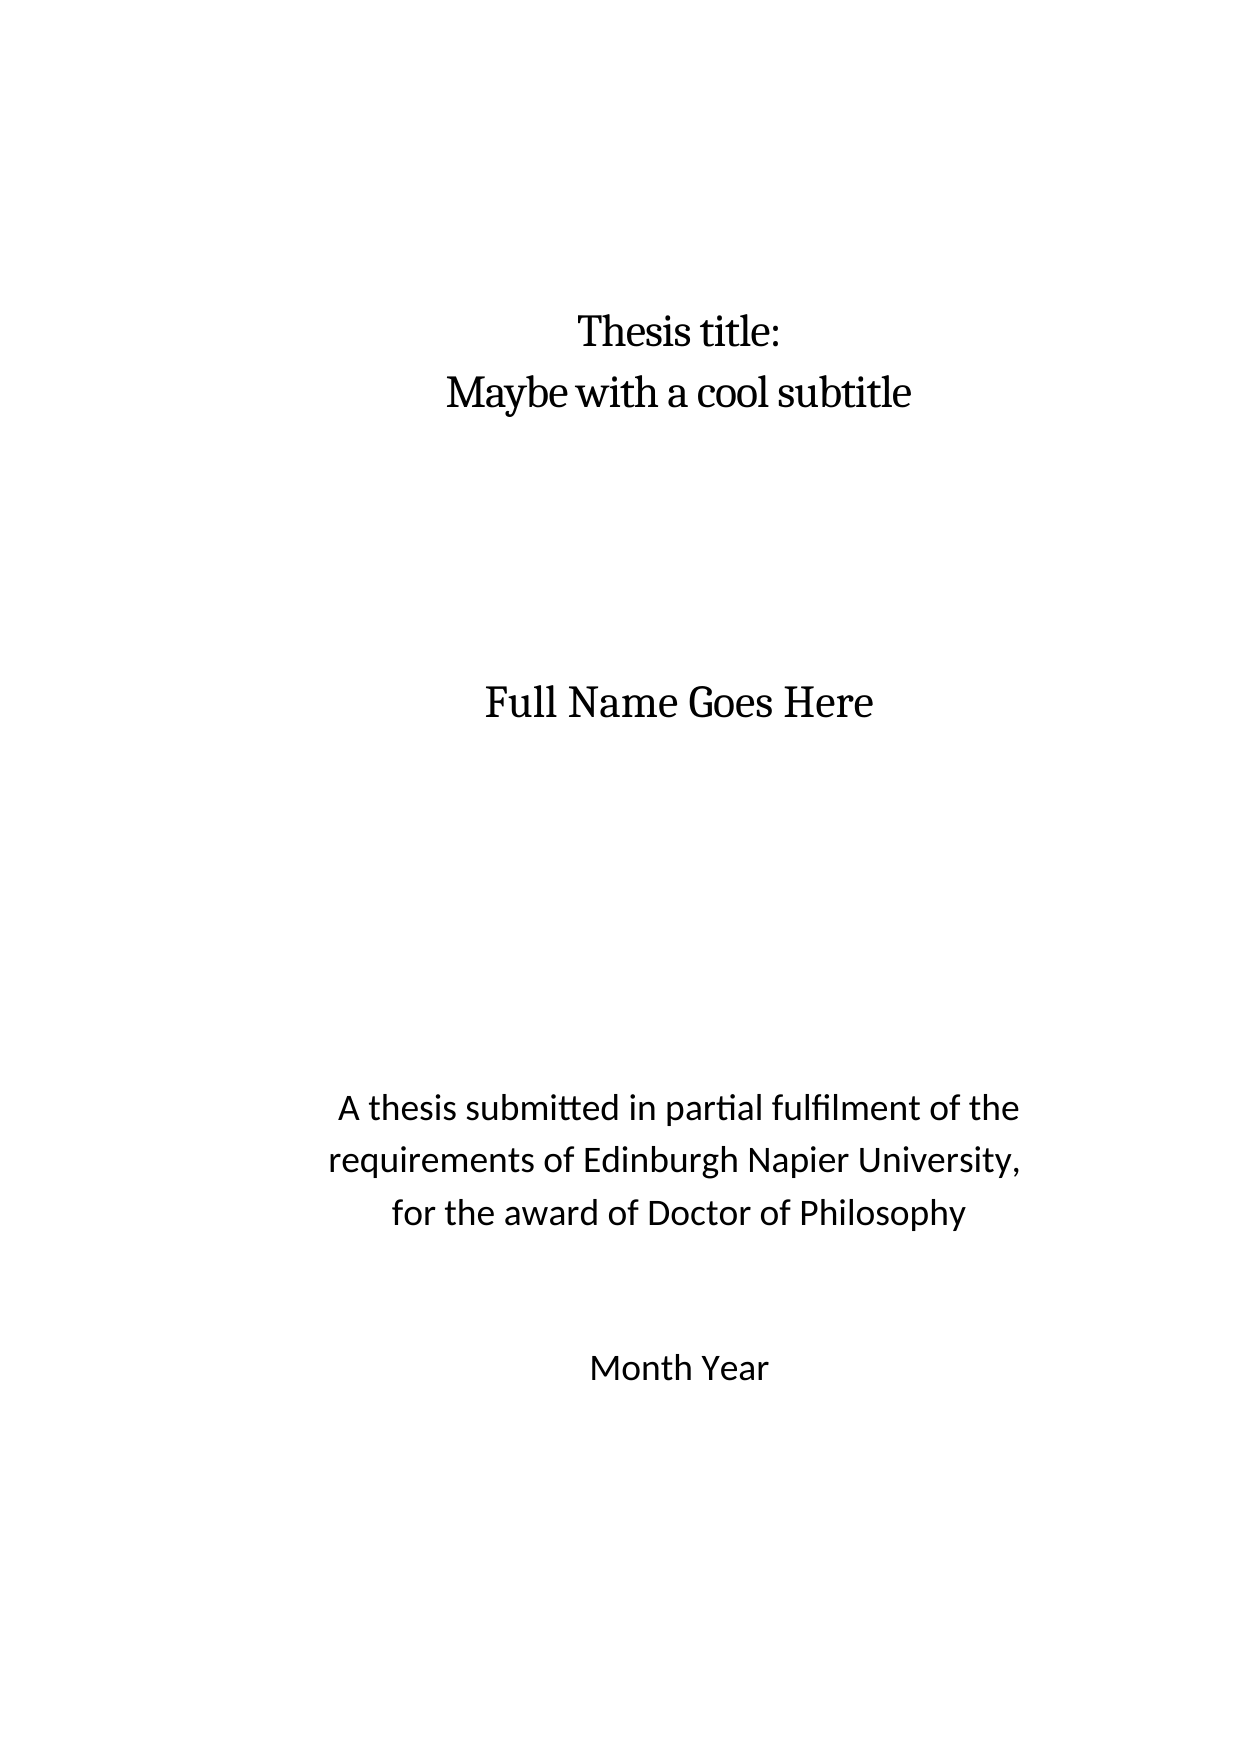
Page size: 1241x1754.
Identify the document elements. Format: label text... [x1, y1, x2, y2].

text Full Name Goes Here [236, 676, 1122, 729]
title Thesis title: Maybe with a cool subtitle [236, 305, 1122, 418]
text A thesis submitted in partial fulfilment of the requirements of Edinburgh Napier University, for the award of Doctor of Philosophy [236, 1084, 1122, 1235]
text Month Year [236, 1344, 1122, 1390]
